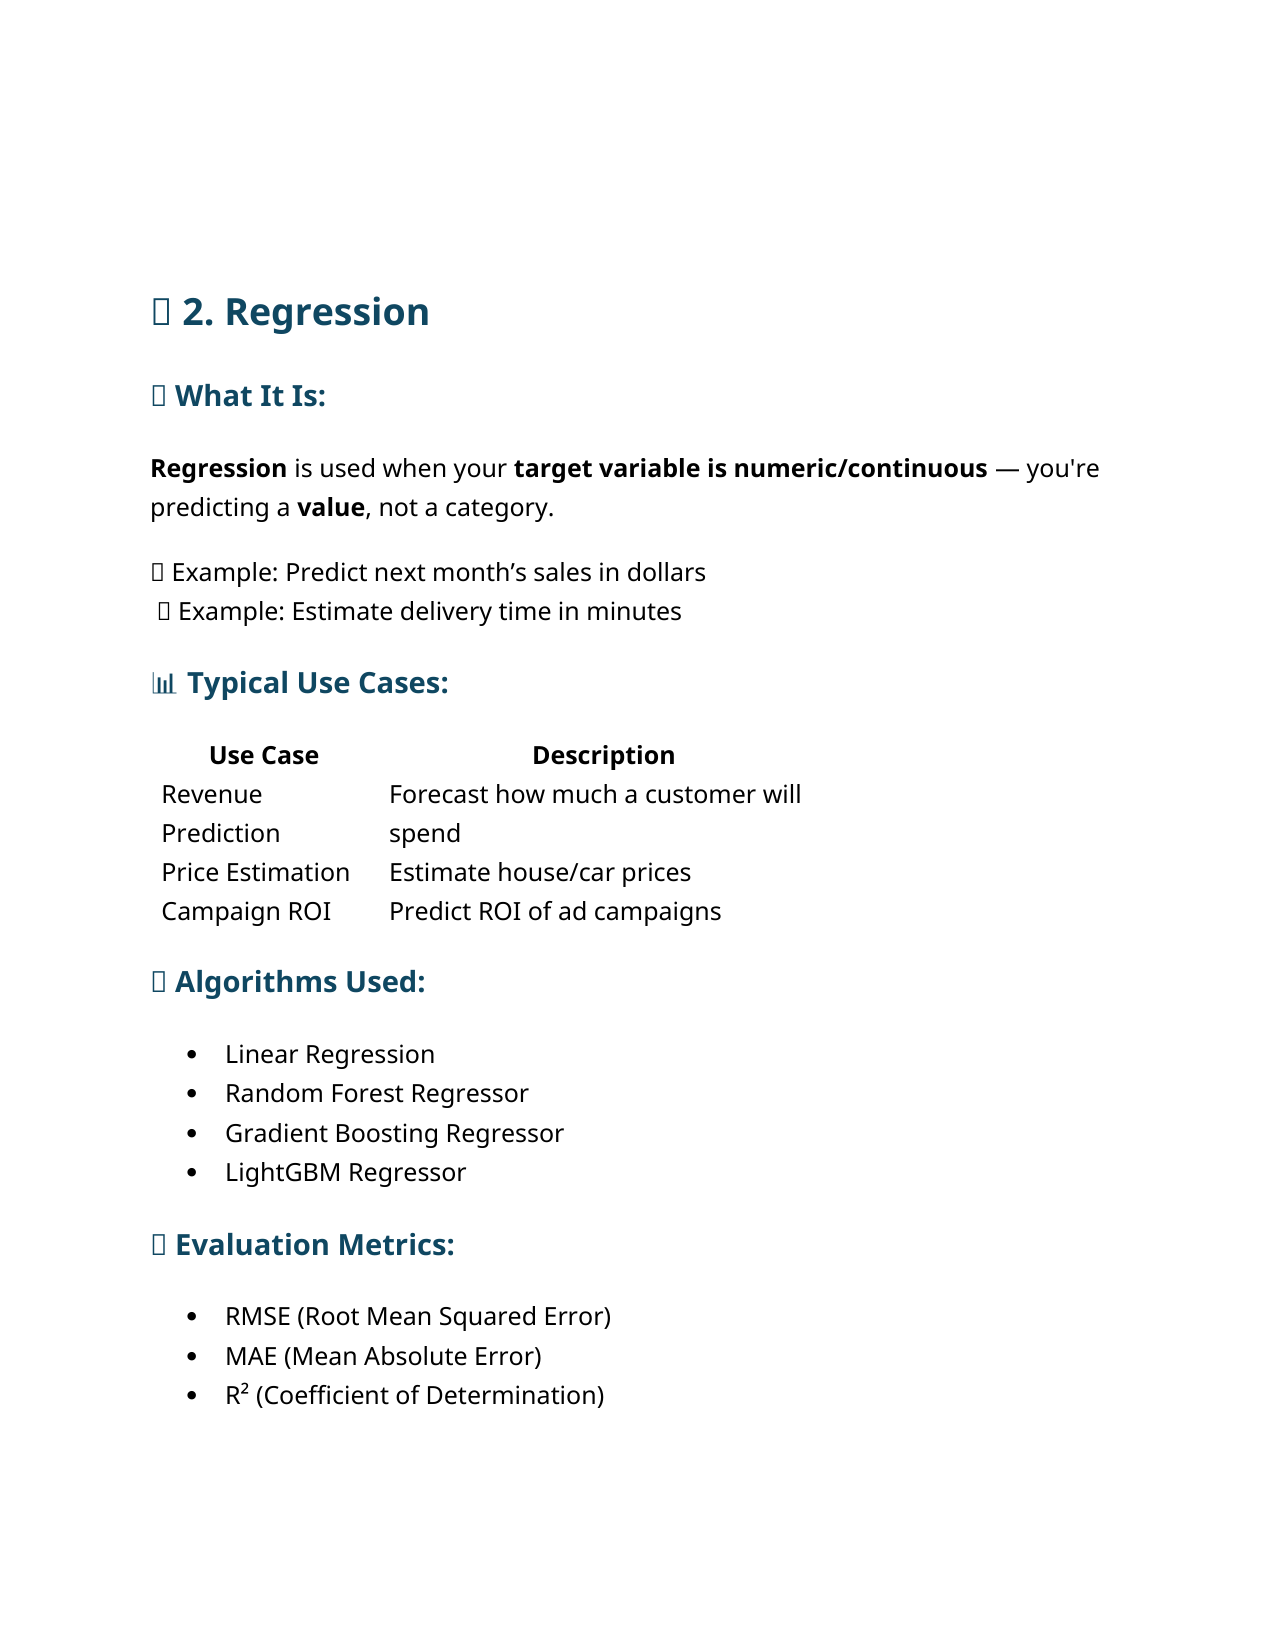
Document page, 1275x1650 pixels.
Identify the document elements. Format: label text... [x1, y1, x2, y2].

list LightGBM Regressor [187, 1155, 1125, 1189]
subtitle ✅ 2. Regression [150, 285, 1125, 336]
text Regression is used when your target variable is numeric/continuous — you're predicting a value, not a category. [150, 451, 1125, 524]
table_cell Estimate house/car prices [378, 855, 830, 893]
subtitle 🧪 Evaluation Metrics: [150, 1224, 1125, 1263]
list Linear Regression [187, 1037, 1125, 1071]
table_cell Forecast how much a customer will spend [378, 777, 830, 855]
table_cell Price Estimation [150, 855, 378, 893]
list R² (Coefficient of Determination) [187, 1378, 1125, 1412]
table_cell Revenue Prediction [150, 777, 378, 855]
table_header Use Case [150, 738, 378, 777]
subtitle 📊 Typical Use Cases: [150, 663, 1125, 702]
list Gradient Boosting Regressor [187, 1116, 1125, 1149]
table_header Description [378, 738, 830, 777]
list RMSE (Root Mean Squared Error) [187, 1299, 1125, 1333]
table_cell Campaign ROI [150, 894, 378, 932]
subtitle 🧠 Algorithms Used: [150, 961, 1125, 1001]
subtitle 🎯 What It Is: [150, 375, 1125, 415]
text 🔸 Example: Predict next month’s sales in dollars 🔸 Example: Estimate delivery time in minutes [150, 554, 1125, 628]
table_cell Predict ROI of ad campaigns [378, 894, 830, 932]
list Random Forest Regressor [187, 1076, 1125, 1110]
list MAE (Mean Absolute Error) [187, 1338, 1125, 1372]
